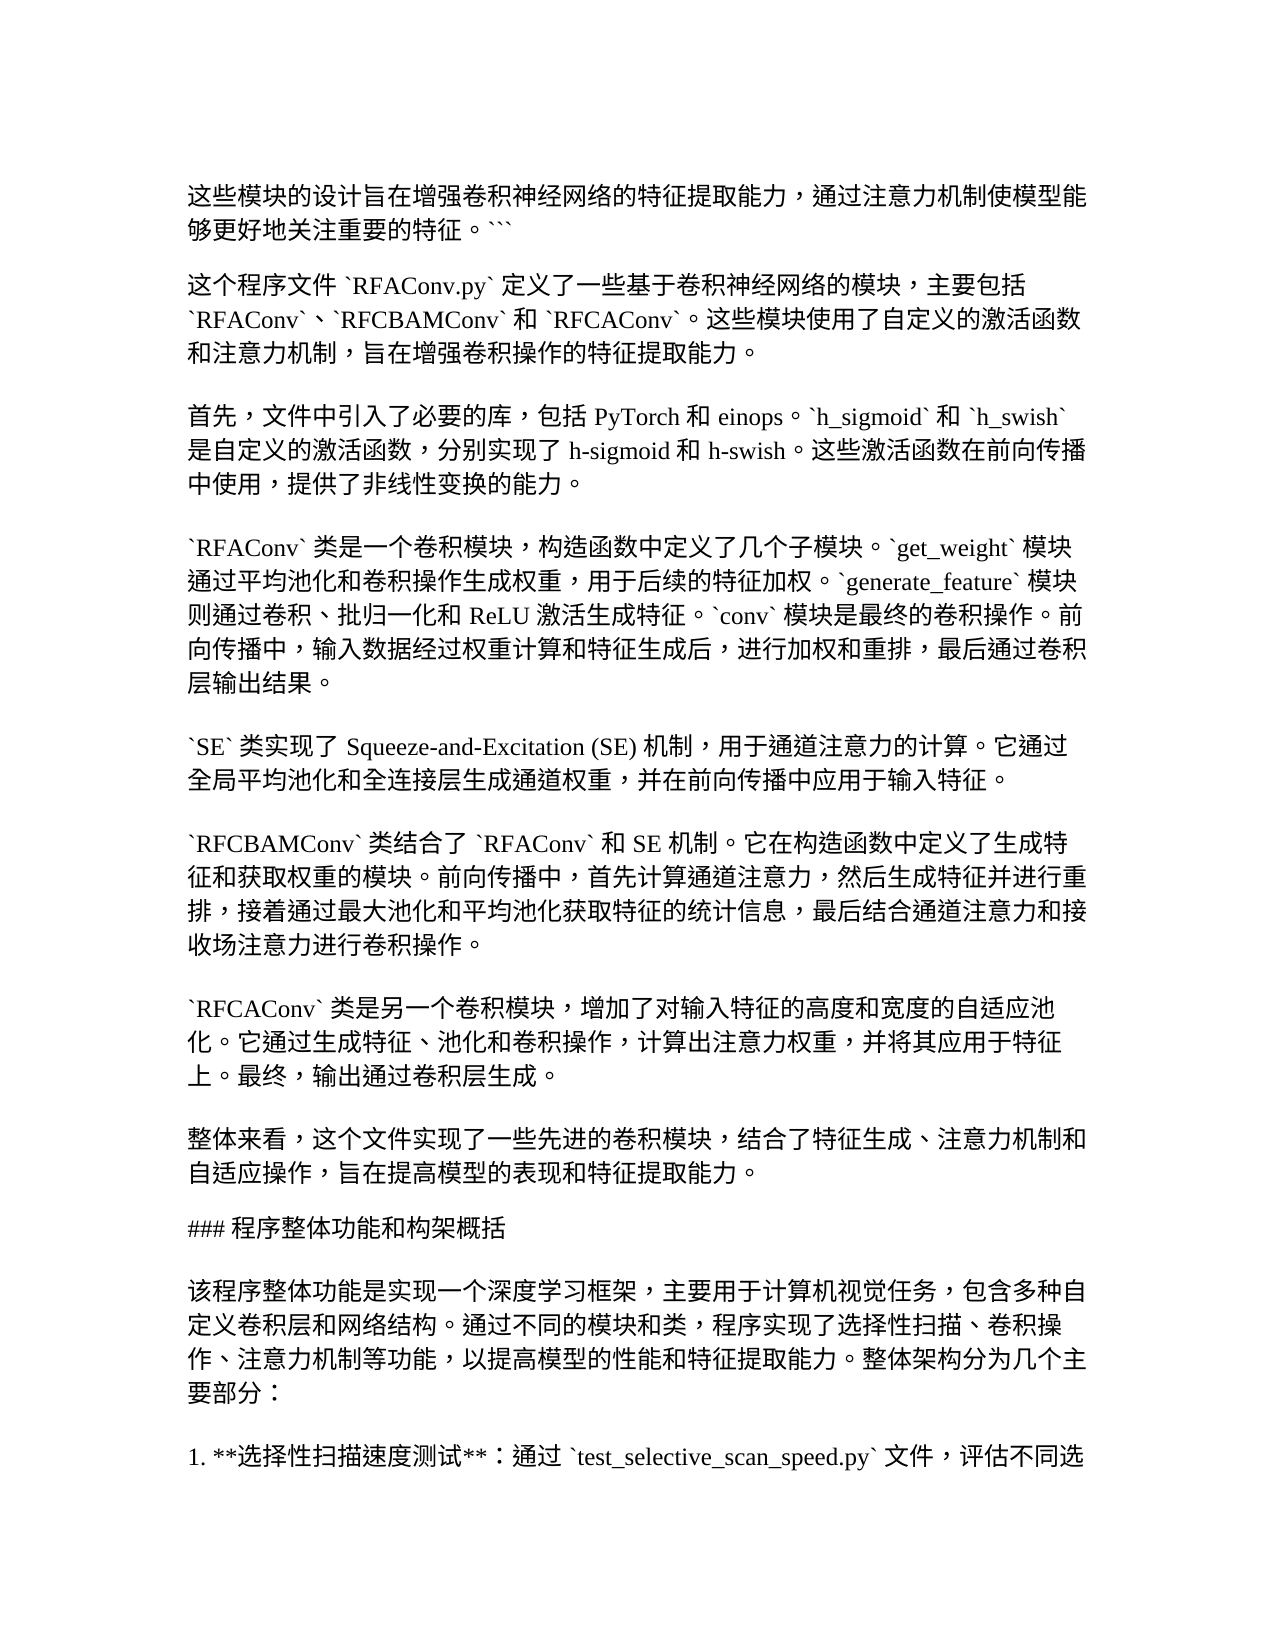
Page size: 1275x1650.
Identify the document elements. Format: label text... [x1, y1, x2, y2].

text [187, 150, 1087, 247]
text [187, 1210, 1087, 1472]
text 这个程序文件 `RFAConv.py` 定义了一些基于卷积神经网络的模块，主要包括 `RFAConv`、`RFCBAMConv` 和 `RFCAConv`。这些模块使用了自定义的激活函数和注意力机制，旨在增强卷积操作的特征提取能力。 首先，文件中引入了必要的库，包括 PyTorch 和 einops。`h_sigmoid` 和 `h_swish` 是自定义的激活函数，分别实现了 h-sigmoid 和 h-swish。这些激活函数在前向传播中使用，提供了非线性变换的能力。 `RFAConv` 类是一个卷积模块，构造函数中定义了几个子模块。`get_weight` 模块通过平均池化和卷积操作生成权重，用于后续的特征加权。`generate_feature` 模块则通过卷积、批归一化和 ReLU 激活生成特征。`conv` 模块是最终的卷积操作。前向传播中，输入数据经过权重计算和特征生成后，进行加权和重排，最后通过卷积层输出结果。 `SE` 类实现了 Squeeze-and-Excitation (SE) 机制，用于通道注意力的计算。它通过全局平均池化和全连接层生成通道权重，并在前向传播中应用于输入特征。 `RFCBAMConv` 类结合了 `RFAConv` 和 SE 机制。它在构造函数中定义了生成特征和获取权重的模块。前向传播中，首先计算通道注意力，然后生成特征并进行重排，接着通过最大池化和平均池化获取特征的统计信息，最后结合通道注意力和接收场注意力进行卷积操作。 `RFCAConv` 类是另一个卷积模块，增加了对输入特征的高度和宽度的自适应池化。它通过生成特征、池化和卷积操作，计算出注意力权重，并将其应用于特征上。最终，输出通过卷积层生成。 整体来看，这个文件实现了一些先进的卷积模块，结合了特征生成、注意力机制和自适应操作，旨在提高模型的表现和特征提取能力。 [187, 268, 1087, 1189]
